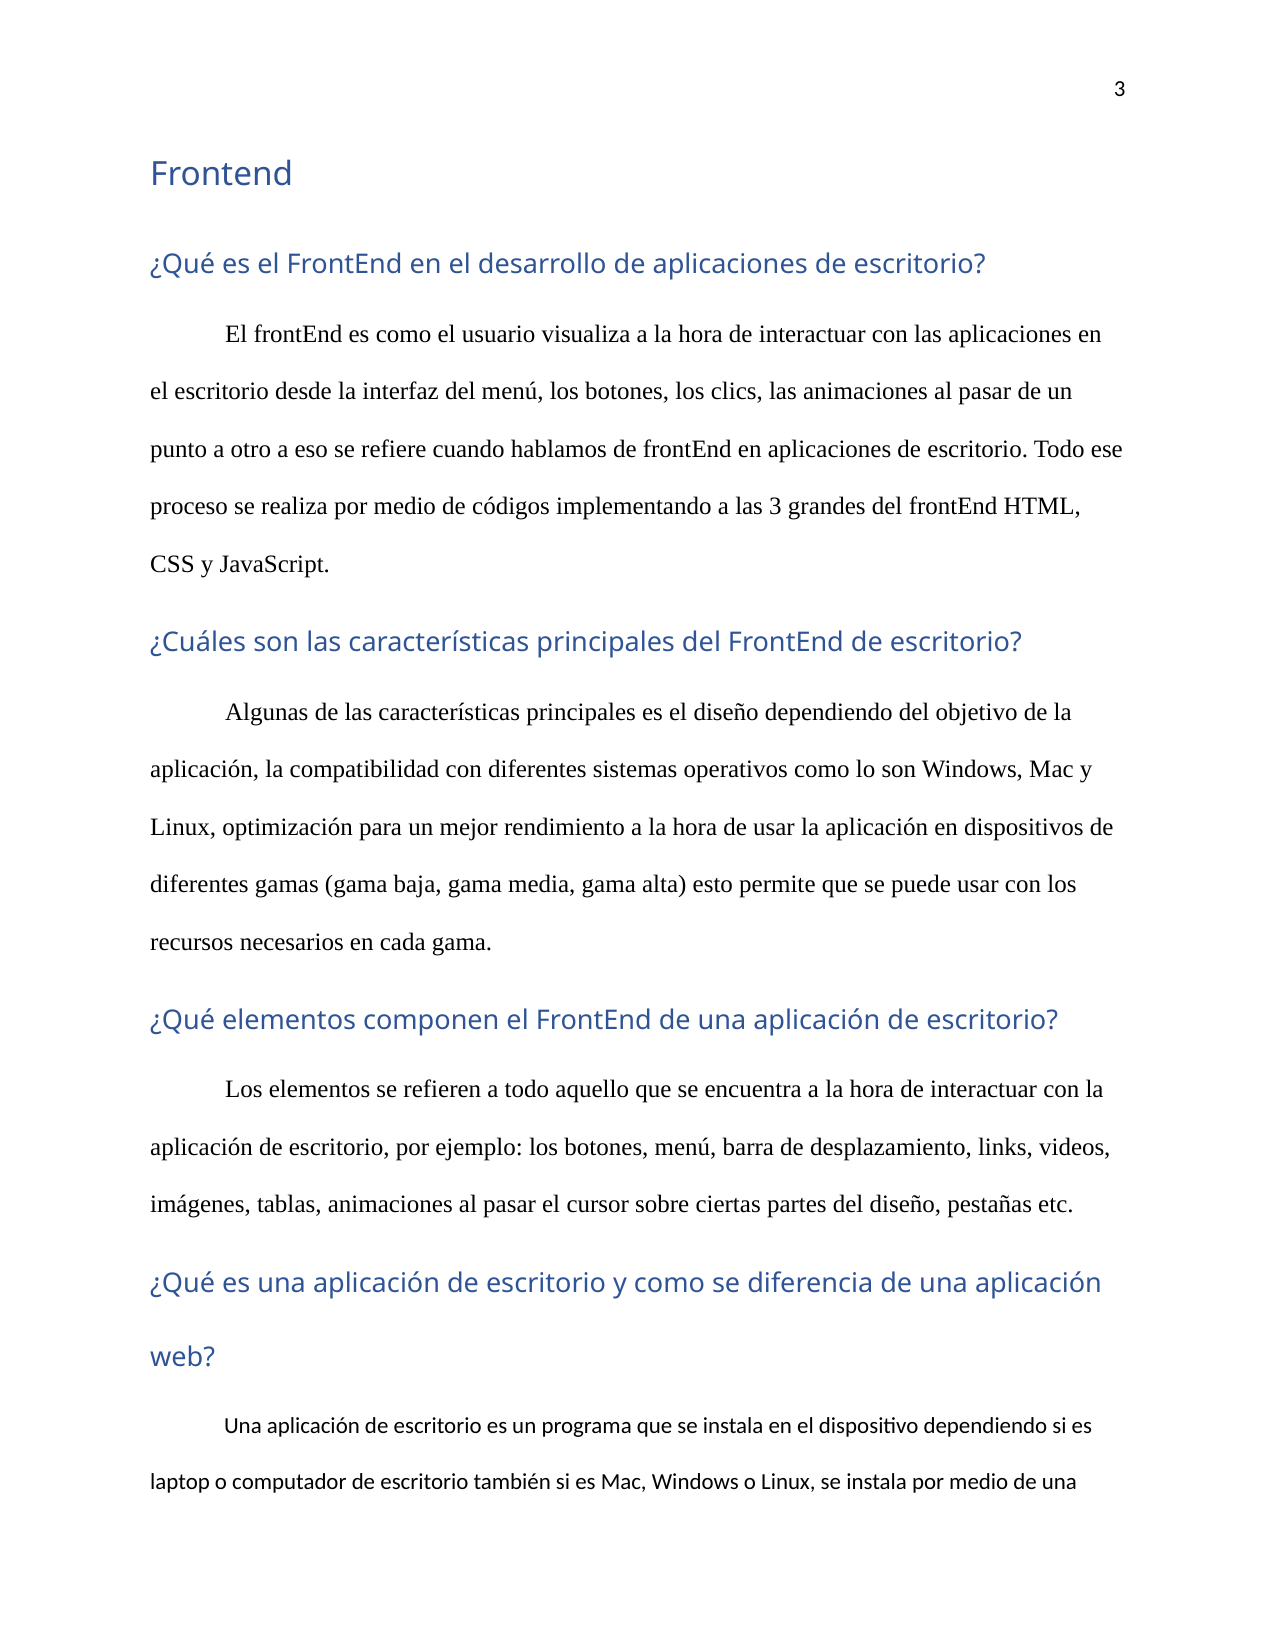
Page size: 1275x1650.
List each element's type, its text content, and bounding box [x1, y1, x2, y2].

text Algunas de las características principales es el diseño dependiendo del objetivo de la aplicación, la compatibilidad con diferentes sistemas operativos como lo son Windows, Mac y Linux, optimización para un mejor rendimiento a la hora de usar la aplicación en dispositivos de diferentes gamas (gama baja, gama media, gama alta) esto permite que se puede usar con los recursos necesarios en cada gama. [150, 697, 1125, 955]
subtitle ¿Cuáles son las características principales del FrontEnd de escritorio? [150, 623, 1125, 660]
subtitle ¿Qué elementos componen el FrontEnd de una aplicación de escritorio? [150, 1001, 1125, 1038]
text El frontEnd es como el usuario visualiza a la hora de interactuar con las aplicaciones en el escritorio desde la interfaz del menú, los botones, los clics, las animaciones al pasar de un punto a otro a eso se refiere cuando hablamos de frontEnd en aplicaciones de escritorio. Todo ese proceso se realiza por medio de códigos implementando a las 3 grandes del frontEnd HTML, CSS y JavaScript. [150, 319, 1125, 577]
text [150, 1411, 1125, 1495]
subtitle ¿Qué es una aplicación de escritorio y como se diferencia de una aplicación web? [150, 1264, 1125, 1374]
subtitle Frontend [150, 150, 1125, 195]
text Los elementos se refieren a todo aquello que se encuentra a la hora de interactuar con la aplicación de escritorio, por ejemplo: los botones, menú, barra de desplazamiento, links, videos, imágenes, tablas, animaciones al pasar el cursor sobre ciertas partes del diseño, pestañas etc. [150, 1074, 1125, 1218]
subtitle ¿Qué es el FrontEnd en el desarrollo de aplicaciones de escritorio? [150, 245, 1125, 282]
